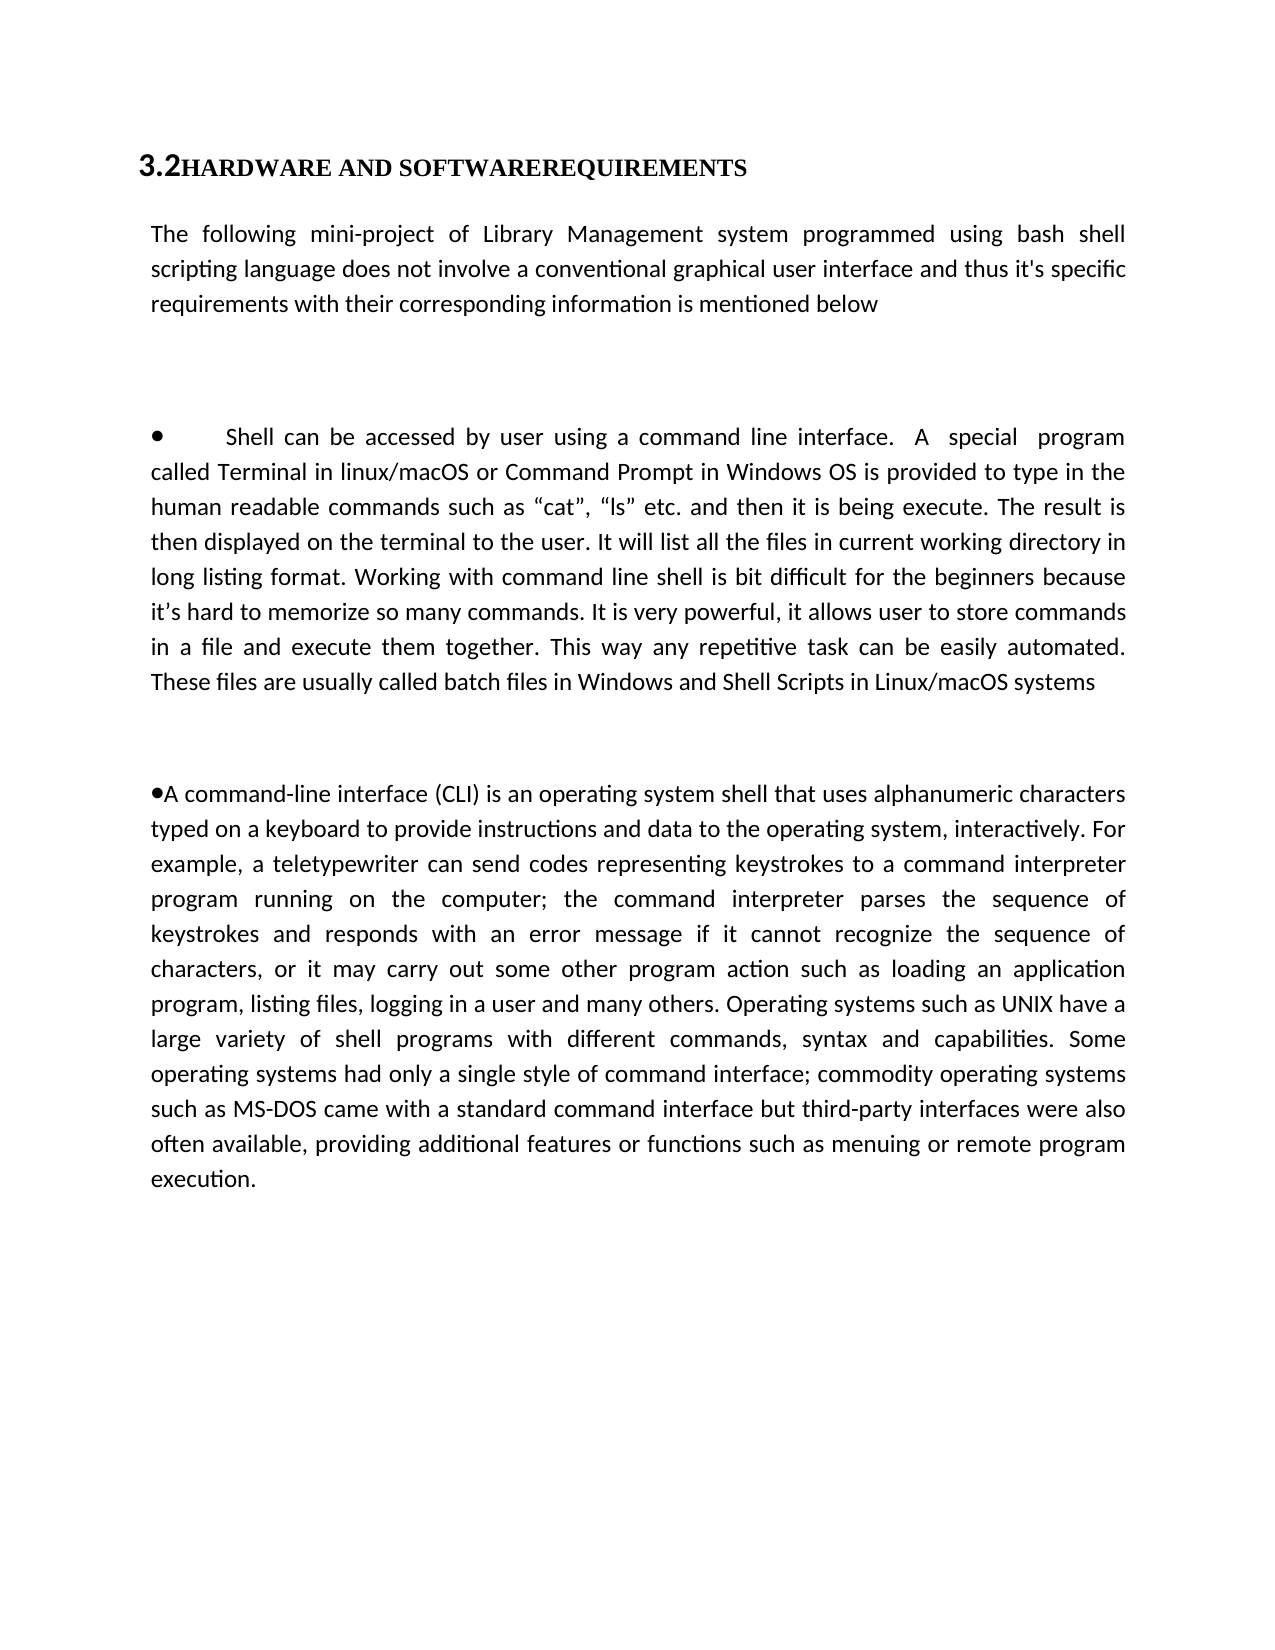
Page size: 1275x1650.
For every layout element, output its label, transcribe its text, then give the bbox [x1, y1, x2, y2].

text The following mini-project of Library Management system programmed using bash shell scripting language does not involve a conventional graphical user interface and thus it's specific requirements with their corresponding information is mentioned below [151, 218, 1126, 318]
text 3.2HARDWARE AND SOFTWAREREQUIREMENTS [138, 144, 1236, 185]
list Shell can be accessed by user using a command line interface. A special program called Terminal in linux/macOS or Command Prompt in Windows OS is provided to type in the human readable commands such as “cat”, “ls” etc. and then it is being execute. The result is then displayed on the terminal to the user. It will list all the files in current working directory in long listing format. Working with command line shell is bit difficult for the beginners because it’s hard to memorize so many commands. It is very powerful, it allows user to store commands in a file and execute them together. This way any repetitive task can be easily automated. These files are usually called batch files in Windows and Shell Scripts in Linux/macOS systems [151, 420, 1126, 696]
text ⦁A command-line interface (CLI) is an operating system shell that uses alphanumeric characters typed on a keyboard to provide instructions and data to the operating system, interactively. For example, a teletypewriter can send codes representing keystrokes to a command interpreter program running on the computer; the command interpreter parses the sequence of keystrokes and responds with an error message if it cannot recognize the sequence of characters, or it may carry out some other program action such as loading an application program, listing files, logging in a user and many others. Operating systems such as UNIX have a large variety of shell programs with different commands, syntax and capabilities. Some operating systems had only a single style of command interface; commodity operating systems such as MS-DOS came with a standard command interface but third-party interfaces were also often available, providing additional features or functions such as menuing or remote program execution. [151, 778, 1126, 1194]
